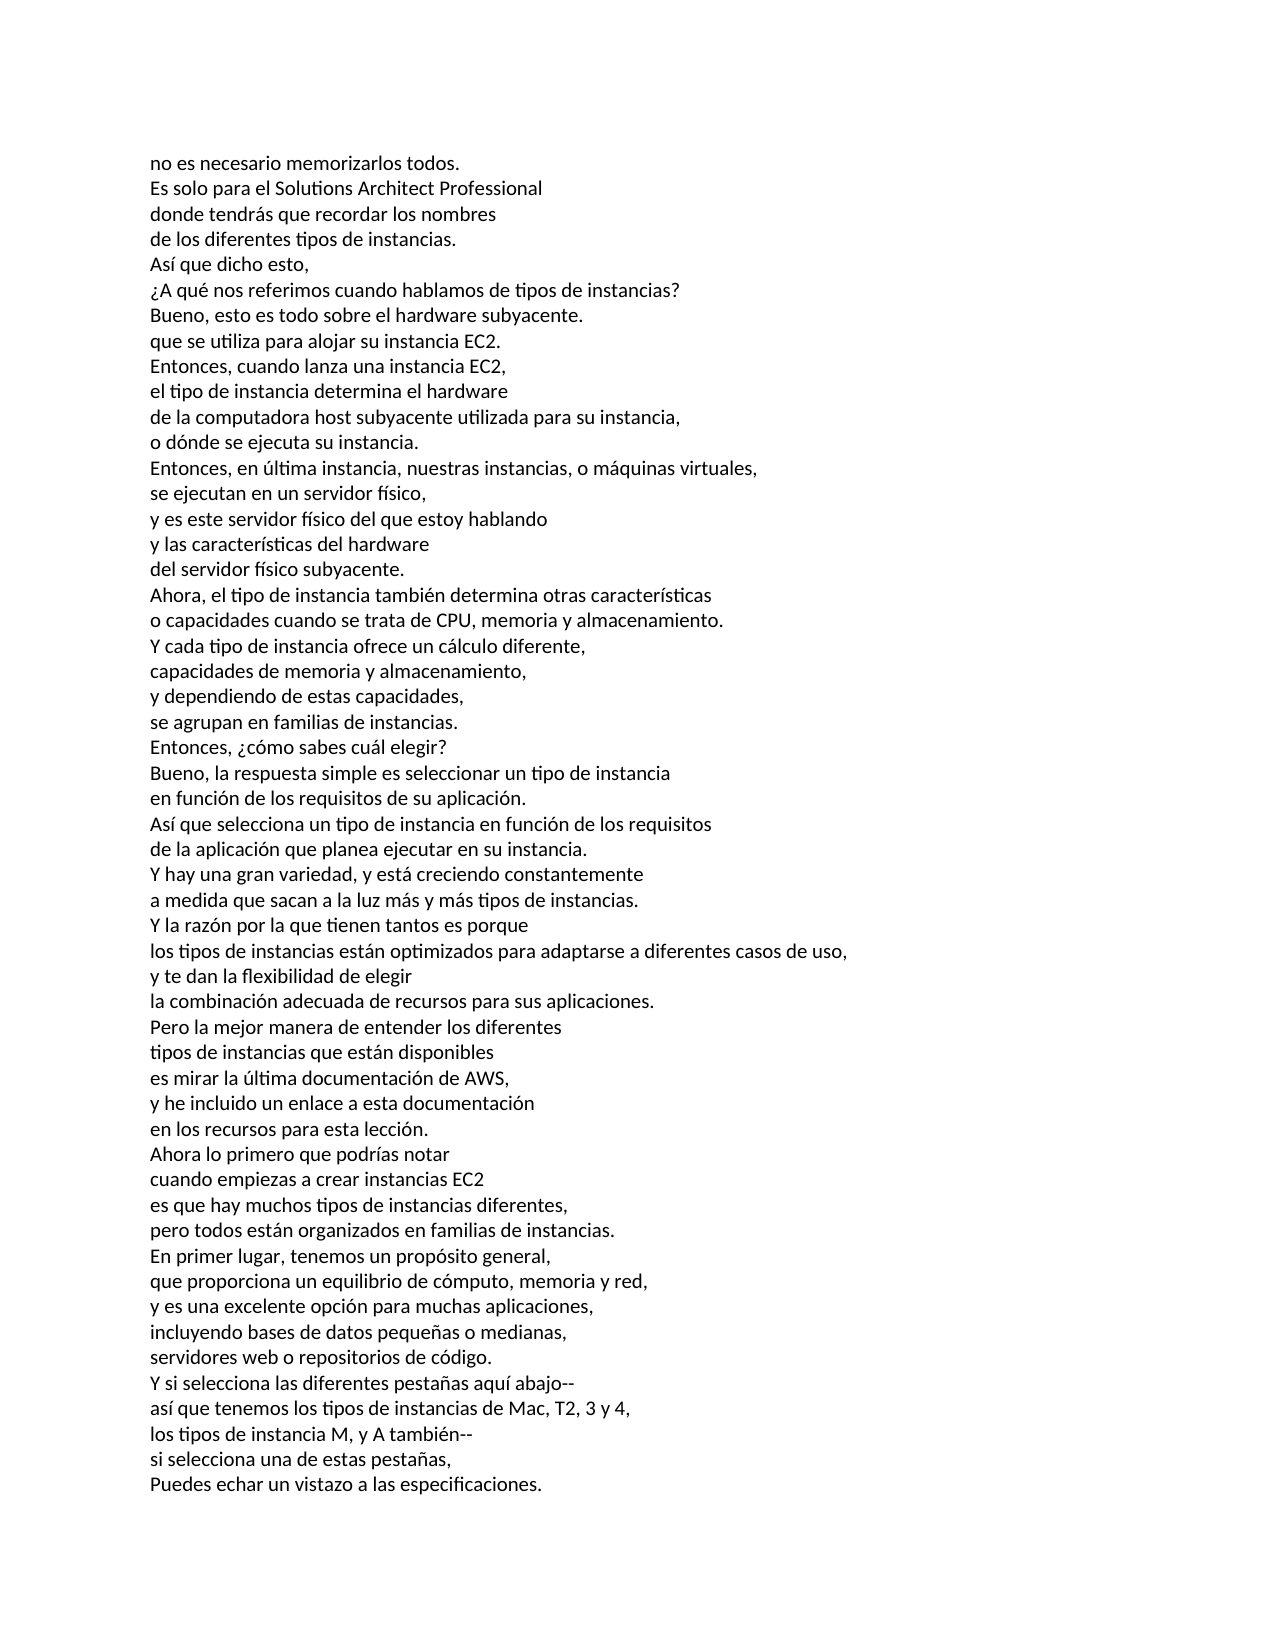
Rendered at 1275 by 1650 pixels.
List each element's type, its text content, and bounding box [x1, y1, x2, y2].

text tipos de instancias que están disponibles [150, 1039, 1125, 1065]
text si selecciona una de estas pestañas, [150, 1446, 1125, 1472]
text servidores web o repositorios de código. [150, 1344, 1125, 1370]
text o capacidades cuando se trata de CPU, memoria y almacenamiento. [150, 607, 1125, 633]
text ¿A qué nos referimos cuando hablamos de tipos de instancias? [150, 277, 1125, 302]
text Bueno, la respuesta simple es seleccionar un tipo de instancia [150, 760, 1125, 785]
text Y hay una gran variedad, y está creciendo constantemente [150, 862, 1125, 887]
text y dependiendo de estas capacidades, [150, 684, 1125, 709]
text a medida que sacan a la luz más y más tipos de instancias. [150, 887, 1125, 912]
text los tipos de instancias están optimizados para adaptarse a diferentes casos de uso, [150, 938, 1125, 963]
text no es necesario memorizarlos todos. [150, 150, 1125, 175]
text el tipo de instancia determina el hardware [150, 379, 1125, 404]
text y te dan la flexibilidad de elegir [150, 963, 1125, 989]
text es mirar la última documentación de AWS, [150, 1065, 1125, 1090]
text Entonces, en última instancia, nuestras instancias, o máquinas virtuales, [150, 455, 1125, 480]
text En primer lugar, tenemos un propósito general, [150, 1243, 1125, 1268]
text capacidades de memoria y almacenamiento, [150, 658, 1125, 684]
text es que hay muchos tipos de instancias diferentes, [150, 1192, 1125, 1217]
text o dónde se ejecuta su instancia. [150, 429, 1125, 455]
text Así que dicho esto, [150, 252, 1125, 277]
text Y si selecciona las diferentes pestañas aquí abajo-- [150, 1370, 1125, 1395]
text la combinación adecuada de recursos para sus aplicaciones. [150, 989, 1125, 1014]
text Ahora lo primero que podrías notar [150, 1141, 1125, 1167]
text que se utiliza para alojar su instancia EC2. [150, 328, 1125, 353]
text se ejecutan en un servidor físico, [150, 480, 1125, 506]
text y es una excelente opción para muchas aplicaciones, [150, 1294, 1125, 1319]
text Y la razón por la que tienen tantos es porque [150, 912, 1125, 938]
text Bueno, esto es todo sobre el hardware subyacente. [150, 302, 1125, 328]
text Entonces, ¿cómo sabes cuál elegir? [150, 734, 1125, 760]
text incluyendo bases de datos pequeñas o medianas, [150, 1319, 1125, 1344]
text de la computadora host subyacente utilizada para su instancia, [150, 404, 1125, 429]
text Así que selecciona un tipo de instancia en función de los requisitos [150, 811, 1125, 836]
text Es solo para el Solutions Architect Professional [150, 175, 1125, 201]
text así que tenemos los tipos de instancias de Mac, T2, 3 y 4, [150, 1395, 1125, 1421]
text y las características del hardware [150, 531, 1125, 557]
text y he incluido un enlace a esta documentación [150, 1090, 1125, 1116]
text donde tendrás que recordar los nombres [150, 201, 1125, 226]
text Ahora, el tipo de instancia también determina otras características [150, 582, 1125, 607]
text los tipos de instancia M, y A también-- [150, 1421, 1125, 1446]
text de la aplicación que planea ejecutar en su instancia. [150, 836, 1125, 862]
text en los recursos para esta lección. [150, 1116, 1125, 1141]
text en función de los requisitos de su aplicación. [150, 785, 1125, 811]
text que proporciona un equilibrio de cómputo, memoria y red, [150, 1268, 1125, 1294]
text del servidor físico subyacente. [150, 557, 1125, 582]
text cuando empiezas a crear instancias EC2 [150, 1167, 1125, 1192]
text pero todos están organizados en familias de instancias. [150, 1217, 1125, 1243]
text se agrupan en familias de instancias. [150, 709, 1125, 734]
text de los diferentes tipos de instancias. [150, 226, 1125, 252]
text y es este servidor físico del que estoy hablando [150, 506, 1125, 531]
text Pero la mejor manera de entender los diferentes [150, 1014, 1125, 1039]
text Y cada tipo de instancia ofrece un cálculo diferente, [150, 633, 1125, 658]
text Entonces, cuando lanza una instancia EC2, [150, 353, 1125, 379]
text Puedes echar un vistazo a las especificaciones. [150, 1472, 1125, 1497]
